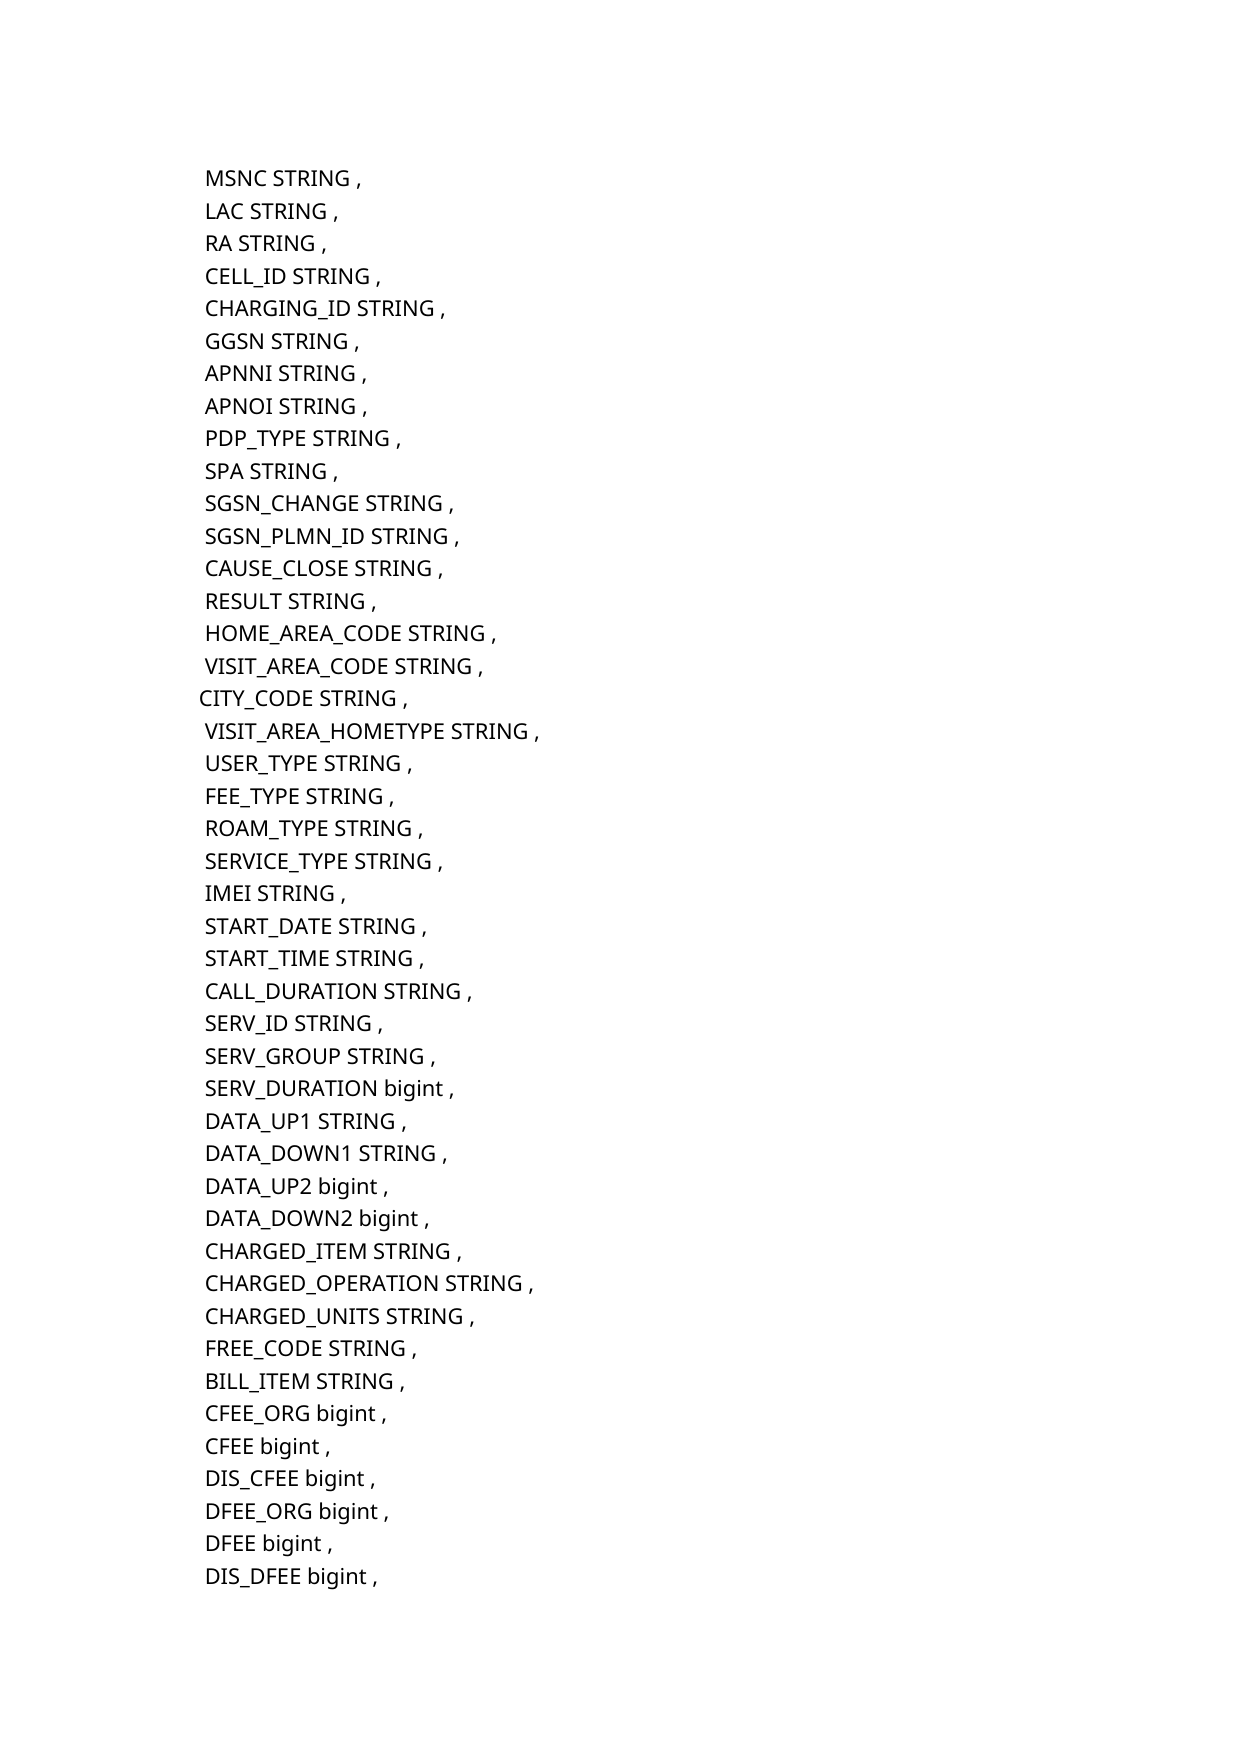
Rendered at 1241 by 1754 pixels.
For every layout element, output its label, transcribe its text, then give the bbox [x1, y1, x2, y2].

text GGSN STRING , [187, 324, 1053, 357]
text HOME_AREA_CODE STRING , [187, 617, 1053, 649]
text ROAM_TYPE STRING , [187, 812, 1053, 844]
text CAUSE_CLOSE STRING , [187, 552, 1053, 584]
text SPA STRING , [187, 454, 1053, 487]
text CHARGED_UNITS STRING , [187, 1299, 1053, 1332]
text CITY_CODE STRING , [187, 682, 1053, 714]
text SERV_GROUP STRING , [187, 1039, 1053, 1072]
text FEE_TYPE STRING , [187, 779, 1053, 812]
text SERVICE_TYPE STRING , [187, 844, 1053, 877]
text APNOI STRING , [187, 389, 1053, 422]
text IMEI STRING , [187, 877, 1053, 909]
text CHARGING_ID STRING , [187, 292, 1053, 324]
text DFEE_ORG bigint , [187, 1494, 1053, 1527]
text SGSN_CHANGE STRING , [187, 487, 1053, 519]
text START_DATE STRING , [187, 909, 1053, 942]
text DIS_CFEE bigint , [187, 1462, 1053, 1494]
text DFEE bigint , [187, 1527, 1053, 1559]
text CFEE_ORG bigint , [187, 1397, 1053, 1429]
text RESULT STRING , [187, 584, 1053, 617]
text DATA_UP2 bigint , [187, 1169, 1053, 1202]
text CFEE bigint , [187, 1429, 1053, 1462]
text PDP_TYPE STRING , [187, 422, 1053, 454]
text LAC STRING , [187, 194, 1053, 227]
text RA STRING , [187, 227, 1053, 259]
text CELL_ID STRING , [187, 259, 1053, 292]
text VISIT_AREA_HOMETYPE STRING , [187, 714, 1053, 747]
text USER_TYPE STRING , [187, 747, 1053, 779]
text VISIT_AREA_CODE STRING , [187, 649, 1053, 682]
text SGSN_PLMN_ID STRING , [187, 519, 1053, 552]
text DATA_DOWN1 STRING , [187, 1137, 1053, 1169]
text FREE_CODE STRING , [187, 1332, 1053, 1364]
text CALL_DURATION STRING , [187, 974, 1053, 1007]
text SERV_DURATION bigint , [187, 1072, 1053, 1104]
text DATA_UP1 STRING , [187, 1104, 1053, 1137]
text DIS_DFEE bigint , [187, 1559, 1053, 1592]
text APNNI STRING , [187, 357, 1053, 389]
text SERV_ID STRING , [187, 1007, 1053, 1039]
text DATA_DOWN2 bigint , [187, 1202, 1053, 1234]
text CHARGED_ITEM STRING , [187, 1234, 1053, 1267]
text MSNC STRING , [187, 162, 1053, 194]
text BILL_ITEM STRING , [187, 1364, 1053, 1397]
text CHARGED_OPERATION STRING , [187, 1267, 1053, 1299]
text START_TIME STRING , [187, 942, 1053, 974]
